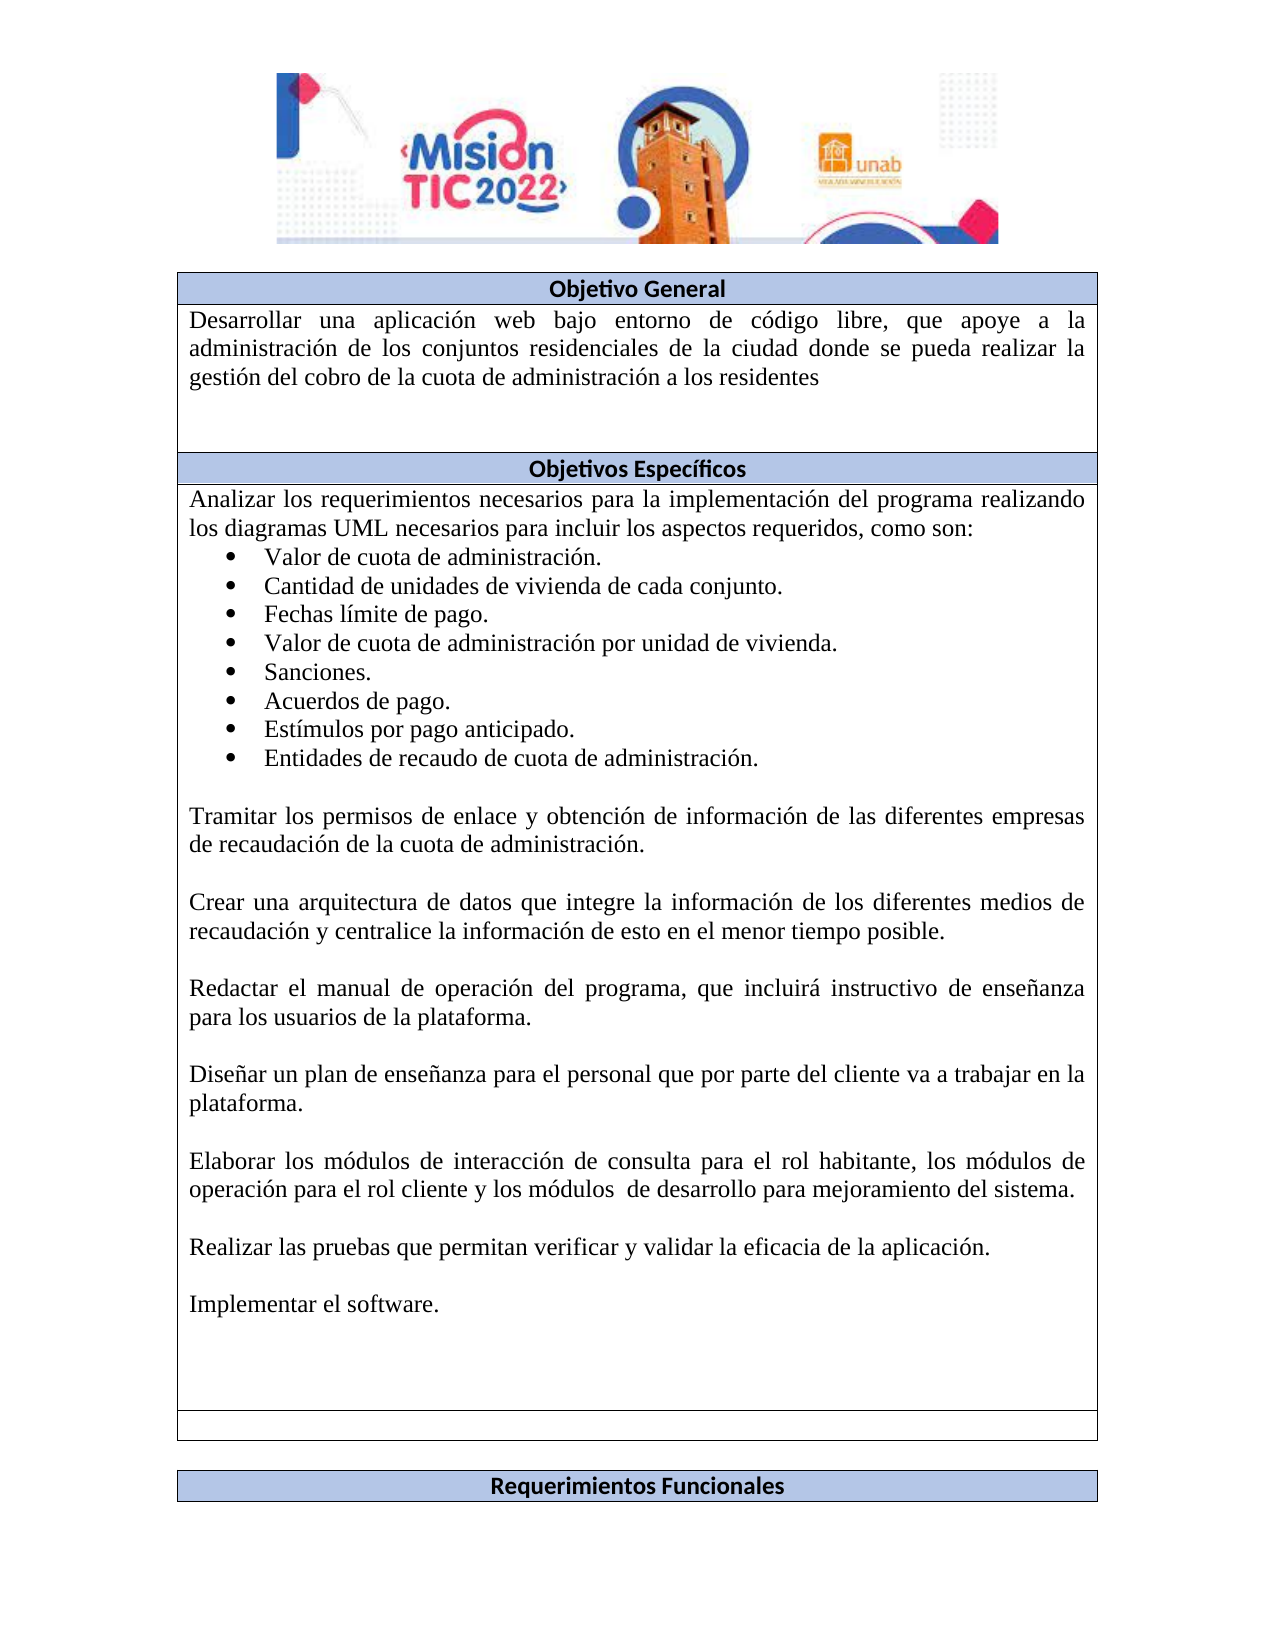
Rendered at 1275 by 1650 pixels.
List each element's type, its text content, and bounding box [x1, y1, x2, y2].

picture [276, 73, 999, 244]
table_cell Objetivos Específicos [178, 453, 1097, 483]
table_header Requerimientos Funcionales [178, 1471, 1097, 1501]
table_cell Desarrollar una aplicación web bajo entorno de código libre, que apoye a la administración de los conjuntos residenciales de la ciudad donde se pueda realizar la gestión del cobro de la cuota de administración a los residentes [178, 305, 1097, 452]
table_cell [178, 1411, 1097, 1440]
table_cell Analizar los requerimientos necesarios para la implementación del programa realizando los diagramas UML necesarios para incluir los aspectos requeridos, como son: Valor de cuota de administración. Cantidad de unidades de vivienda de cada conjunto. Fechas límite de pago. Valor de cuota de administración por unidad de vivienda. Sanciones. Acuerdos de pago. Estímulos por pago anticipado. Entidades de recaudo de cuota de administración. Tramitar los permisos de enlace y obtención de información de las diferentes empresas de recaudación de la cuota de administración. Crear una arquitectura de datos que integre la información de los diferentes medios de recaudación y centralice la información de esto en el menor tiempo posible. Redactar el manual de operación del programa, que incluirá instructivo de enseñanza para los usuarios de la plataforma. Diseñar un plan de enseñanza para el personal que por parte del cliente va a trabajar en la plataforma. Elaborar los módulos de interacción de consulta para el rol habitante, los módulos de operación para el rol cliente y los módulos de desarrollo para mejoramiento del sistema. Realizar las pruebas que permitan verificar y validar la eficacia de la aplicación. Implementar el software. [178, 485, 1097, 1410]
table_cell Objetivo General [178, 273, 1097, 304]
